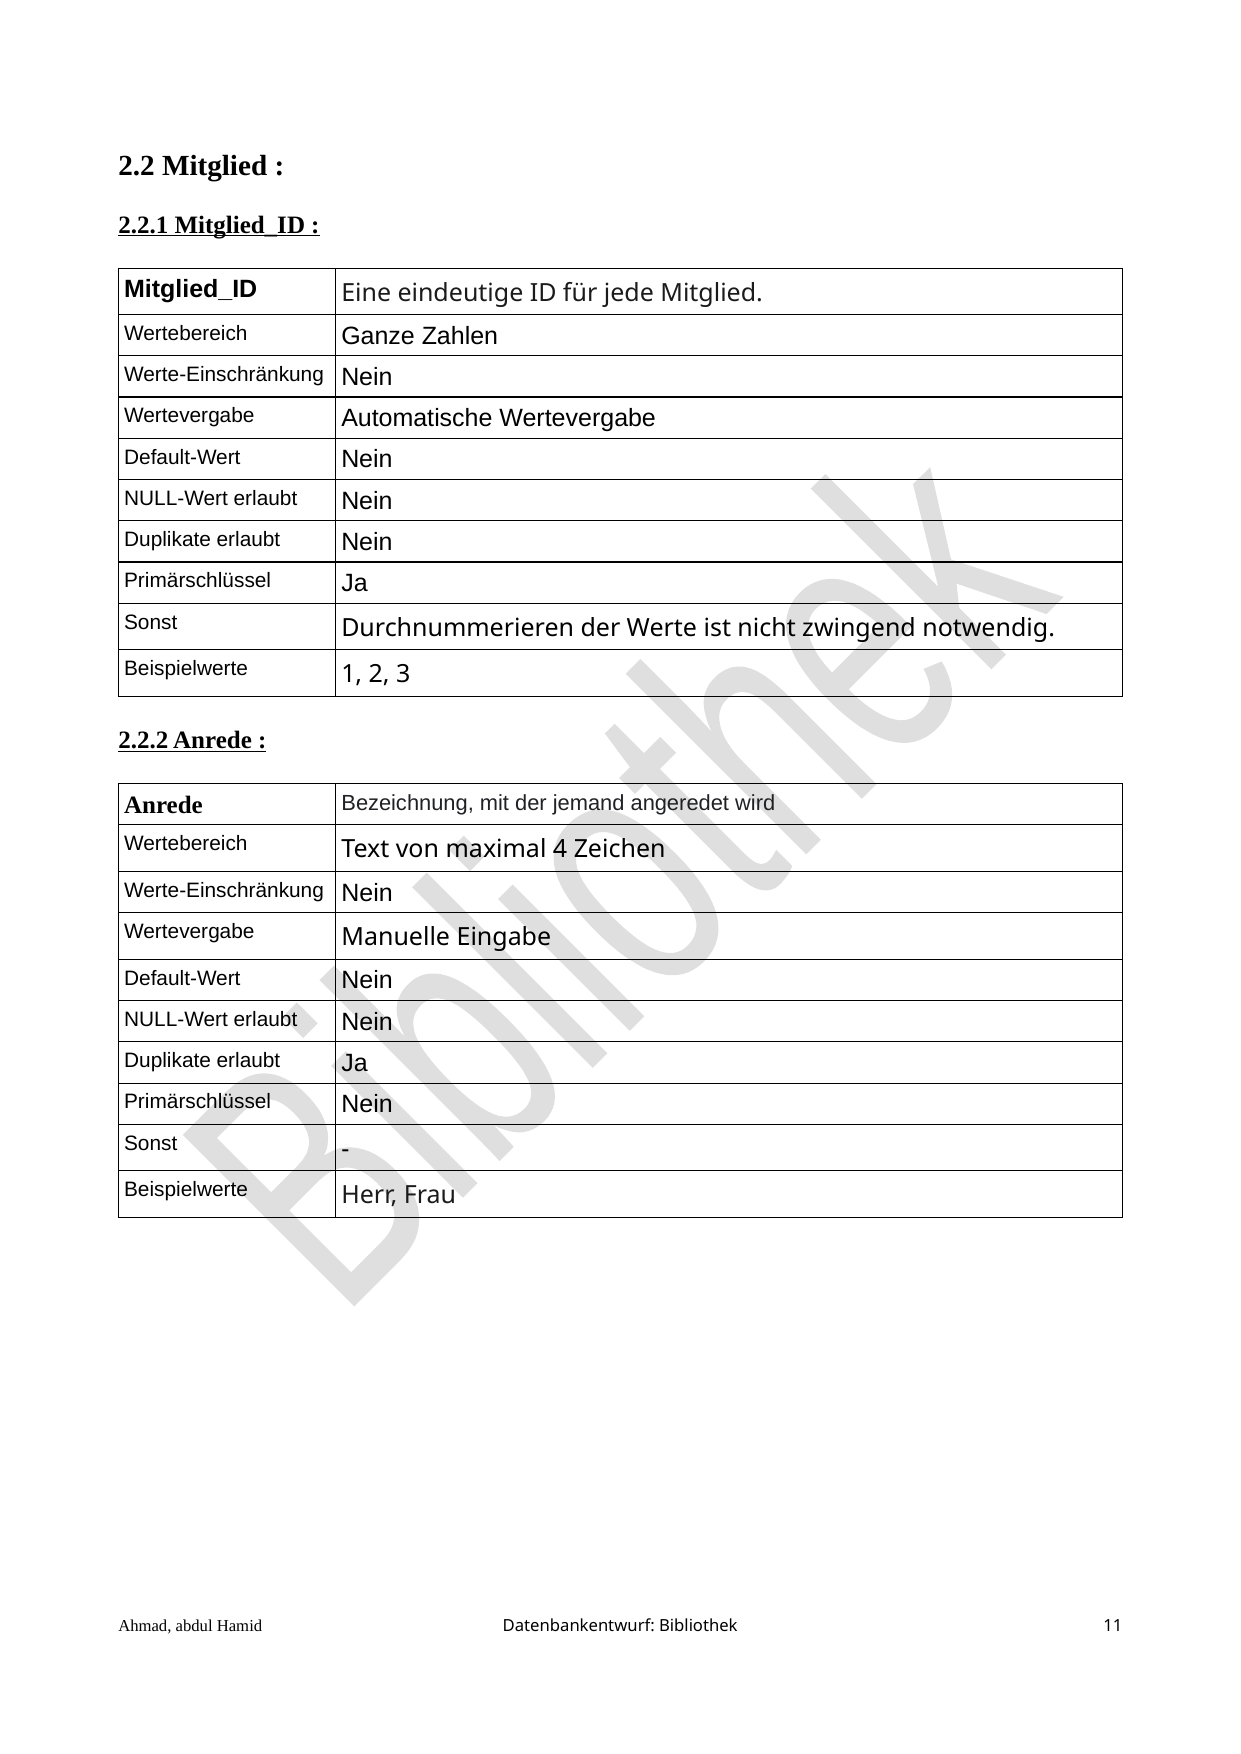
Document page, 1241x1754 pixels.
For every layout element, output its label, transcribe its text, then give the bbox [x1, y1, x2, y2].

table_cell Beispielwerte [119, 1171, 335, 1217]
table_cell - [336, 1125, 1122, 1170]
table_cell Herr, Frau [336, 1171, 1122, 1217]
table_cell Default-Wert [119, 439, 335, 479]
table_cell Wertevergabe [119, 913, 335, 959]
table_cell Werte-Einschränkung [119, 872, 335, 912]
table_cell Automatische Wertevergabe [336, 398, 1122, 438]
table_cell NULL-Wert erlaubt [119, 480, 335, 520]
table_header Anrede [119, 784, 335, 824]
table_cell Nein [336, 1001, 1122, 1041]
table_cell Nein [336, 960, 1122, 1000]
table_cell Sonst [119, 1125, 335, 1170]
table_cell Nein [336, 521, 1122, 561]
table_cell Nein [336, 1084, 1122, 1124]
table_cell Default-Wert [119, 960, 335, 1000]
table_cell Text von maximal 4 Zeichen [336, 825, 1122, 871]
text 2.2.2 Anrede : [118, 726, 1122, 754]
table_header Eine eindeutige ID für jede Mitglied. [336, 269, 1122, 314]
table_cell Duplikate erlaubt [119, 1042, 335, 1082]
table_cell 1, 2, 3 [336, 650, 1122, 696]
table_cell Wertevergabe [119, 398, 335, 438]
table_cell Sonst [119, 604, 335, 649]
table_cell Ja [336, 563, 1122, 603]
text 2.2 Mitglied : [118, 148, 1122, 181]
table_cell Duplikate erlaubt [119, 521, 335, 561]
table_cell Nein [336, 356, 1122, 396]
table_cell NULL-Wert erlaubt [119, 1001, 335, 1041]
table_cell Beispielwerte [119, 650, 335, 696]
table_cell Durchnummerieren der Werte ist nicht zwingend notwendig. [336, 604, 1122, 649]
text 2.2.1 Mitglied_ID : [118, 210, 1122, 239]
table_cell Werte-Einschränkung [119, 356, 335, 396]
table_cell Ja [336, 1042, 1122, 1082]
table_cell Nein [336, 872, 1122, 912]
table_cell Primärschlüssel [119, 563, 335, 603]
table_cell Wertebereich [119, 825, 335, 871]
table_cell Ganze Zahlen [336, 315, 1122, 355]
table_cell Nein [336, 480, 1122, 520]
table_cell Wertebereich [119, 315, 335, 355]
table_header Mitglied_ID [119, 269, 335, 314]
table_cell Primärschlüssel [119, 1084, 335, 1124]
table_header Bezeichnung, mit der jemand angeredet wird [336, 784, 1122, 824]
table_cell Manuelle Eingabe [336, 913, 1122, 959]
table_cell Nein [336, 439, 1122, 479]
